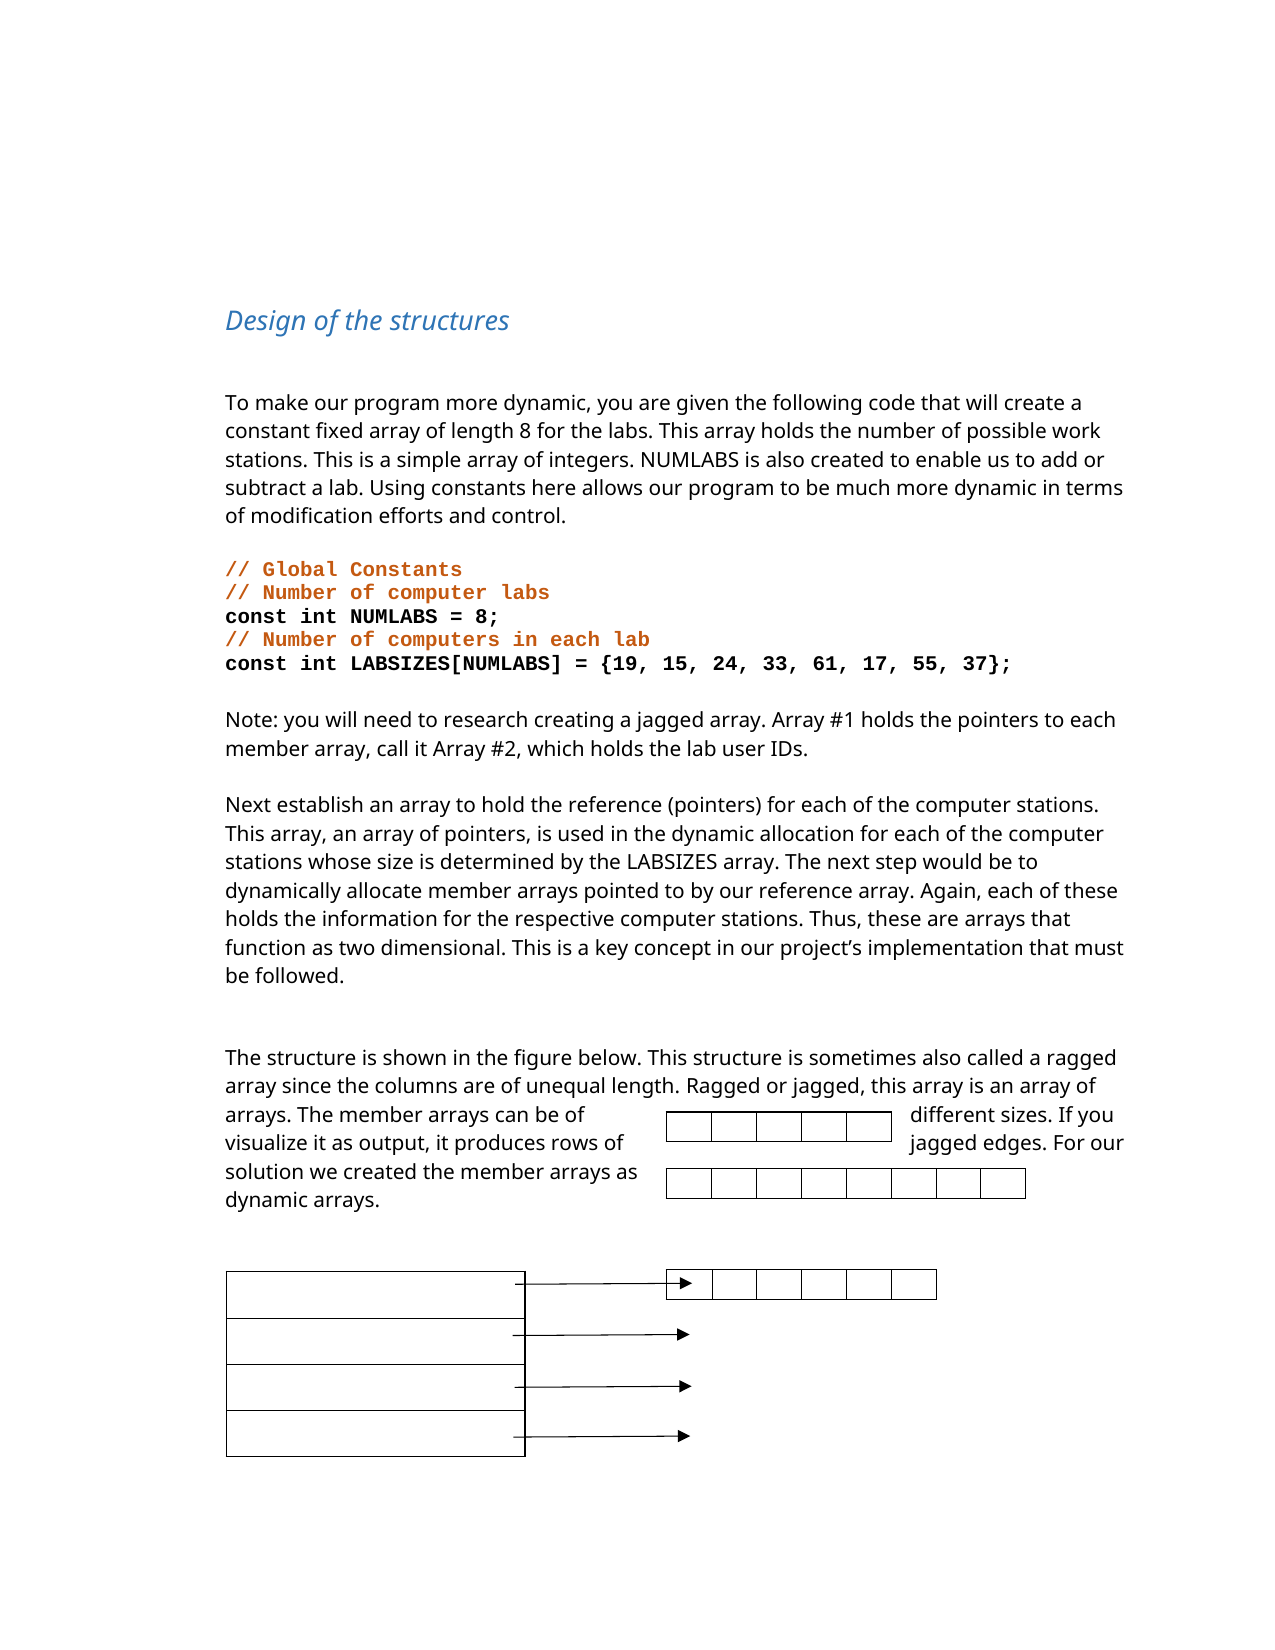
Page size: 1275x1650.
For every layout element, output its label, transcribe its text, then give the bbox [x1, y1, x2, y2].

table_header [712, 1169, 756, 1198]
text To make our program more dynamic, you are given the following code that will create a constant fixed array of length 8 for the labs. This array holds the number of possible work stations. This is a simple array of integers. NUMLABS is also created to enable us to add or subtract a lab. Using constants here allows our program to be much more dynamic in terms of modification efforts and control. [225, 388, 1125, 530]
table_header [227, 1272, 524, 1318]
table_header [667, 1169, 711, 1198]
text Design of the structures [150, 301, 1125, 338]
table_header [757, 1113, 801, 1141]
table_header [981, 1169, 1025, 1198]
table_header [667, 1270, 712, 1299]
table_header [937, 1169, 980, 1198]
table_header [757, 1169, 801, 1198]
table_header [847, 1169, 891, 1198]
text const int NUMLABS = 8; [225, 606, 1125, 629]
table_header [892, 1270, 936, 1299]
table_header [847, 1113, 891, 1141]
table_cell [227, 1411, 524, 1456]
table_header [802, 1270, 846, 1299]
text // Number of computer labs [225, 582, 1125, 606]
table_header [802, 1169, 846, 1198]
table_cell [227, 1319, 524, 1364]
table_header [713, 1270, 756, 1299]
text Note: you will need to research creating a jagged array. Array #1 holds the pointers to each member array, call it Array #2, which holds the lab user IDs. [225, 705, 1125, 762]
table_cell [227, 1365, 524, 1410]
text // Global Constants [225, 558, 1125, 582]
table_header [892, 1169, 936, 1198]
table_header [757, 1270, 801, 1299]
text const int LABSIZES[NUMLABS] = {19, 15, 24, 33, 61, 17, 55, 37}; [225, 653, 1125, 677]
table_header [847, 1270, 891, 1299]
table_header [802, 1113, 846, 1141]
text // Number of computers in each lab [225, 629, 1125, 653]
text The structure is shown in the figure below. This structure is sometimes also called a ragged array since the columns are of unequal length. Ragged or jagged, this array is an array of arrays. The member arrays can be of different sizes. If you visualize it as output, it produces rows of jagged edges. For our solution we created the member arrays as dynamic arrays. [225, 1043, 1125, 1214]
text Next establish an array to hold the reference (pointers) for each of the computer stations. This array, an array of pointers, is used in the dynamic allocation for each of the computer stations whose size is determined by the LABSIZES array. The next step would be to dynamically allocate member arrays pointed to by our reference array. Again, each of these holds the information for the respective computer stations. Thus, these are arrays that function as two dimensional. This is a key concept in our project’s implementation that must be followed. [225, 791, 1125, 989]
table_header [712, 1113, 756, 1141]
table_header [667, 1113, 711, 1141]
